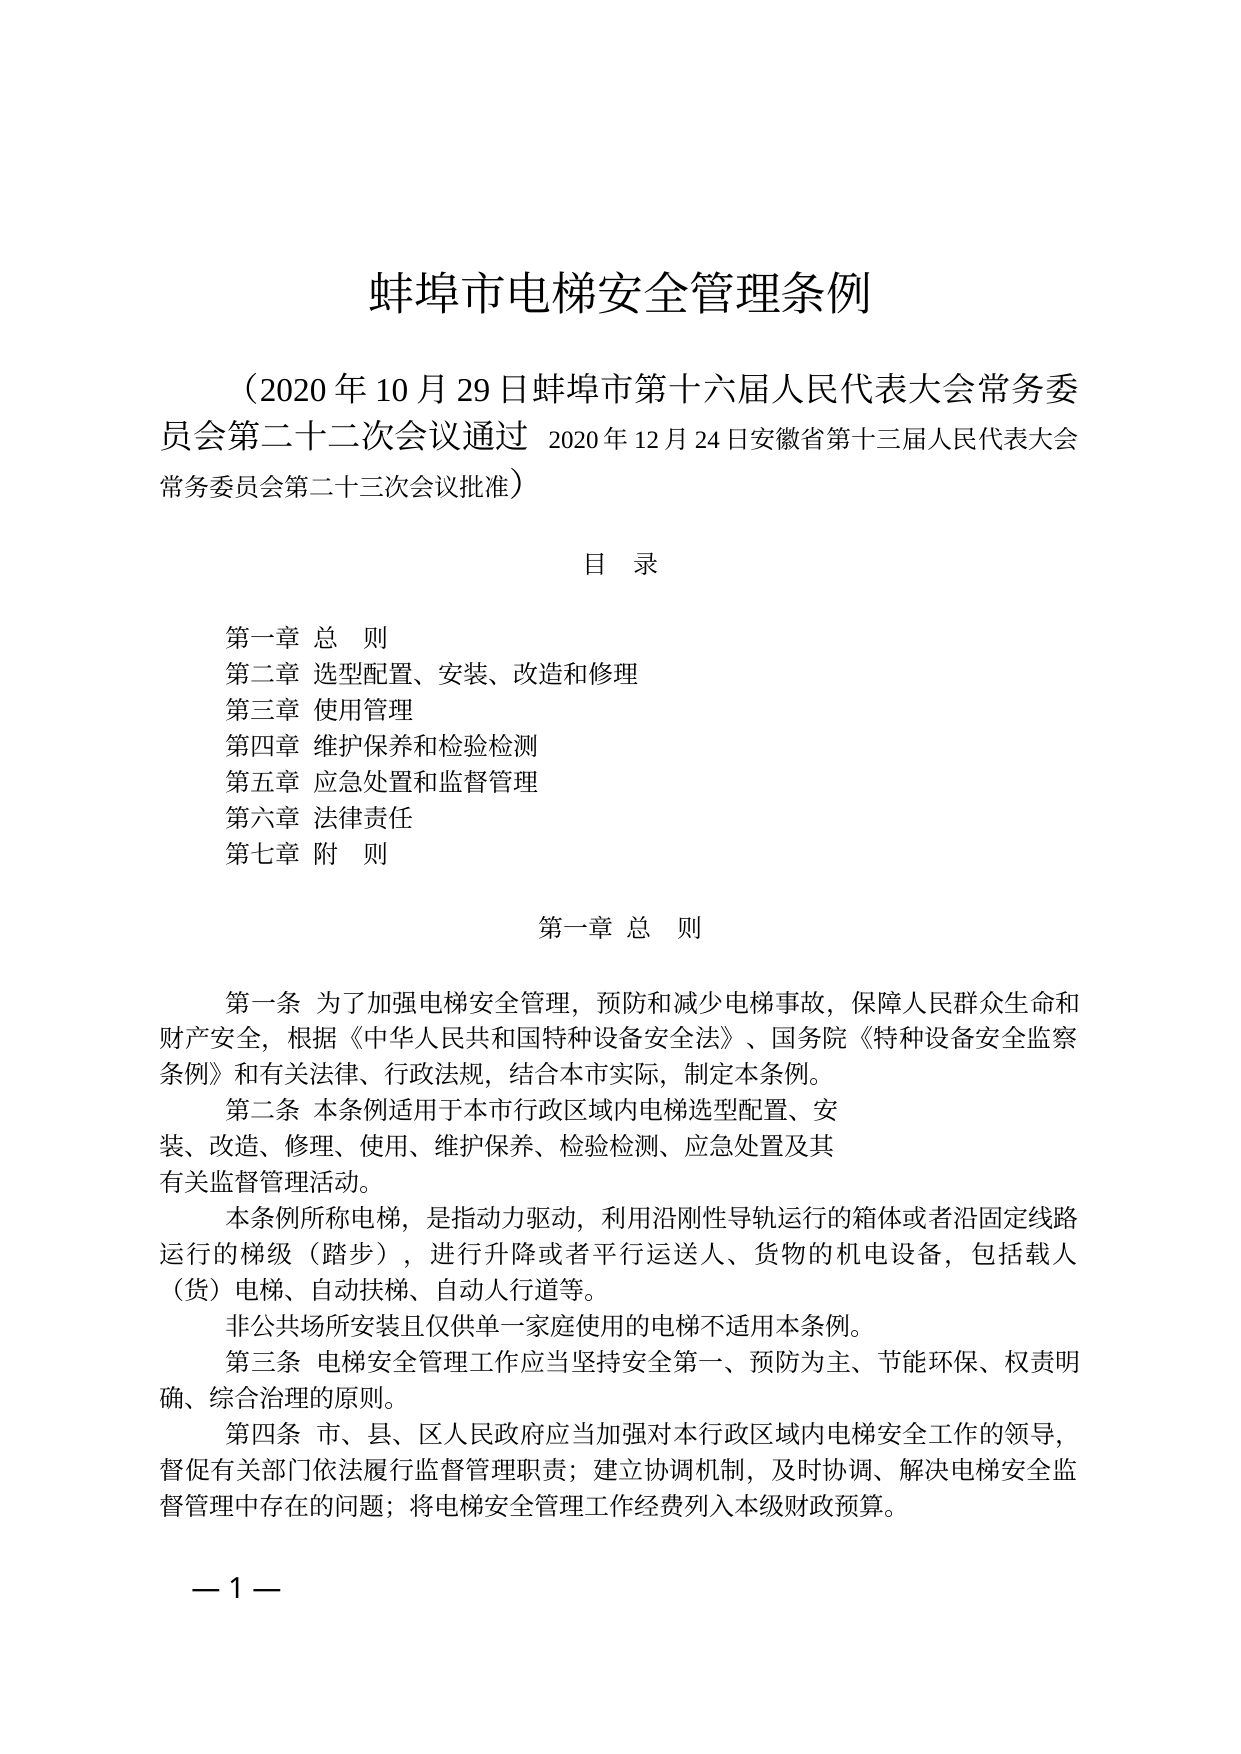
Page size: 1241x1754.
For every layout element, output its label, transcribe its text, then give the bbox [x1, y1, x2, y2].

text 第四条 市、县、区人民政府应当加强对本行政区域内电梯安全工作的领导，督促有关部门依法履行监督管理职责；建立协调机制，及时协调、解决电梯安全监督管理中存在的问题；将电梯安全管理工作经费列入本级财政预算。 [159, 1414, 1081, 1522]
text 第三条 电梯安全管理工作应当坚持安全第一、预防为主、节能环保、权责明确、综合治理的原则。 [159, 1343, 1081, 1414]
text 目 录 [159, 545, 1081, 581]
text 蚌埠市电梯安全管理条例 [159, 253, 1081, 324]
text 第二章 选型配置、安装、改造和修理 [159, 655, 1081, 691]
text 第三章 使用管理 [159, 691, 1081, 727]
text 第五章 应急处置和监督管理 [159, 763, 1081, 799]
text 第一章 总 则 [159, 909, 1081, 945]
text 本条例所称电梯，是指动力驱动，利用沿刚性导轨运行的箱体或者沿固定线路运行的梯级（踏步），进行升降或者平行运送人、货物的机电设备，包括载人（货）电梯、自动扶梯、自动人行道等。 [159, 1199, 1081, 1307]
text 第六章 法律责任 [159, 799, 1081, 835]
text 有关监督管理活动。 [159, 1163, 1081, 1199]
text 第四章 维护保养和检验检测 [159, 727, 1081, 763]
text 第一条 为了加强电梯安全管理，预防和减少电梯事故，保障人民群众生命和财产安全，根据《中华人民共和国特种设备安全法》、国务院《特种设备安全监察条例》和有关法律、行政法规，结合本市实际，制定本条例。 [159, 983, 1081, 1091]
text 第二条 本条例适用于本市行政区域内电梯选型配置、安 [159, 1091, 1081, 1127]
text 第七章 附 则 [159, 835, 1081, 871]
text 第一章 总 则 [159, 619, 1081, 655]
text 非公共场所安装且仅供单一家庭使用的电梯不适用本条例。 [159, 1307, 1081, 1343]
text （2020年10月29日蚌埠市第十六届人民代表大会常务委员会第二十二次会议通过 2020年12月24日安徽省第十三届人民代表大会常务委员会第二十三次会议批准） [159, 363, 1081, 506]
text 装、改造、修理、使用、维护保养、检验检测、应急处置及其 [159, 1127, 1081, 1163]
